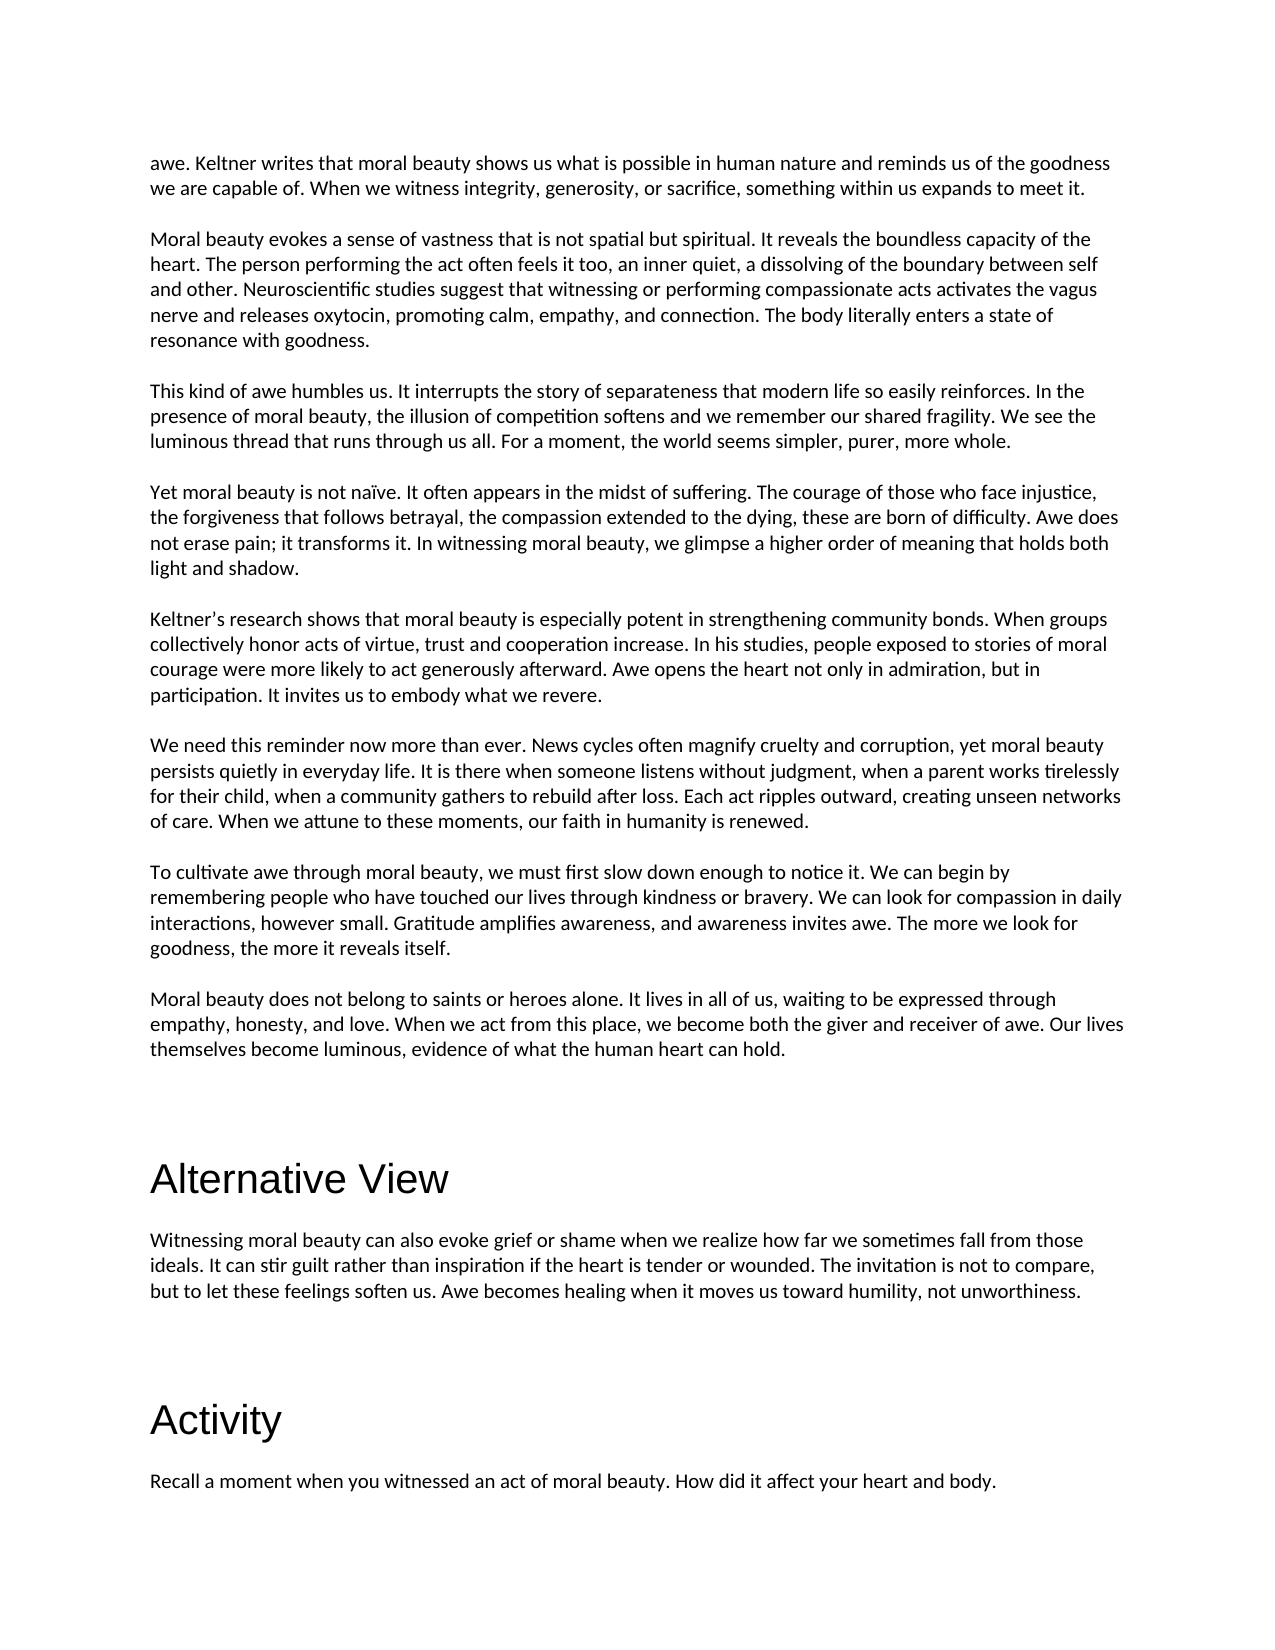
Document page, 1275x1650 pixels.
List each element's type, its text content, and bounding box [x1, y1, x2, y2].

text Moral beauty evokes a sense of vastness that is not spatial but spiritual. It reveals the boundless capacity of the heart. The person performing the act often feels it too, an inner quiet, a dissolving of the boundary between self and other. Neuroscientific studies suggest that witnessing or performing compassionate acts activates the vagus nerve and releases oxytocin, promoting calm, empathy, and connection. The body literally enters a state of resonance with goodness. [150, 226, 1125, 353]
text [150, 150, 1125, 201]
subtitle Alternative View [150, 1154, 1125, 1202]
text Yet moral beauty is not naïve. It often appears in the midst of suffering. The courage of those who face injustice, the forgiveness that follows betrayal, the compassion extended to the dying, these are born of difficulty. Awe does not erase pain; it transforms it. In witnessing moral beauty, we glimpse a higher order of meaning that holds both light and shadow. [150, 479, 1125, 581]
text Keltner’s research shows that moral beauty is especially potent in strengthening community bonds. When groups collectively honor acts of virtue, trust and cooperation increase. In his studies, people exposed to stories of moral courage were more likely to act generously afterward. Awe opens the heart not only in admiration, but in participation. It invites us to embody what we revere. [150, 606, 1125, 707]
subtitle Activity [150, 1395, 1125, 1443]
text Recall a moment when you witnessed an act of moral beauty. How did it affect your heart and body. [150, 1468, 1125, 1494]
text To cultivate awe through moral beauty, we must first slow down enough to notice it. We can begin by remembering people who have touched our lives through kindness or bravery. We can look for compassion in daily interactions, however small. Gratitude amplifies awareness, and awareness invites awe. The more we look for goodness, the more it reveals itself. [150, 859, 1125, 961]
text Moral beauty does not belong to saints or heroes alone. It lives in all of us, waiting to be expressed through empathy, honesty, and love. When we act from this place, we become both the giver and receiver of awe. Our lives themselves become luminous, evidence of what the human heart can hold. [150, 986, 1125, 1062]
text This kind of awe humbles us. It interrupts the story of separateness that modern life so easily reinforces. In the presence of moral beauty, the illusion of competition softens and we remember our shared fragility. We see the luminous thread that runs through us all. For a moment, the world seems simpler, purer, more whole. [150, 378, 1125, 454]
text Witnessing moral beauty can also evoke grief or shame when we realize how far we sometimes fall from those ideals. It can stir guilt rather than inspiration if the heart is tender or wounded. The invitation is not to compare, but to let these feelings soften us. Awe becomes healing when it moves us toward humility, not unworthiness. [150, 1227, 1125, 1303]
text We need this reminder now more than ever. News cycles often magnify cruelty and corruption, yet moral beauty persists quietly in everyday life. It is there when someone listens without judgment, when a parent works tirelessly for their child, when a community gathers to rebuild after loss. Each act ripples outward, creating unseen networks of care. When we attune to these moments, our faith in humanity is renewed. [150, 732, 1125, 834]
